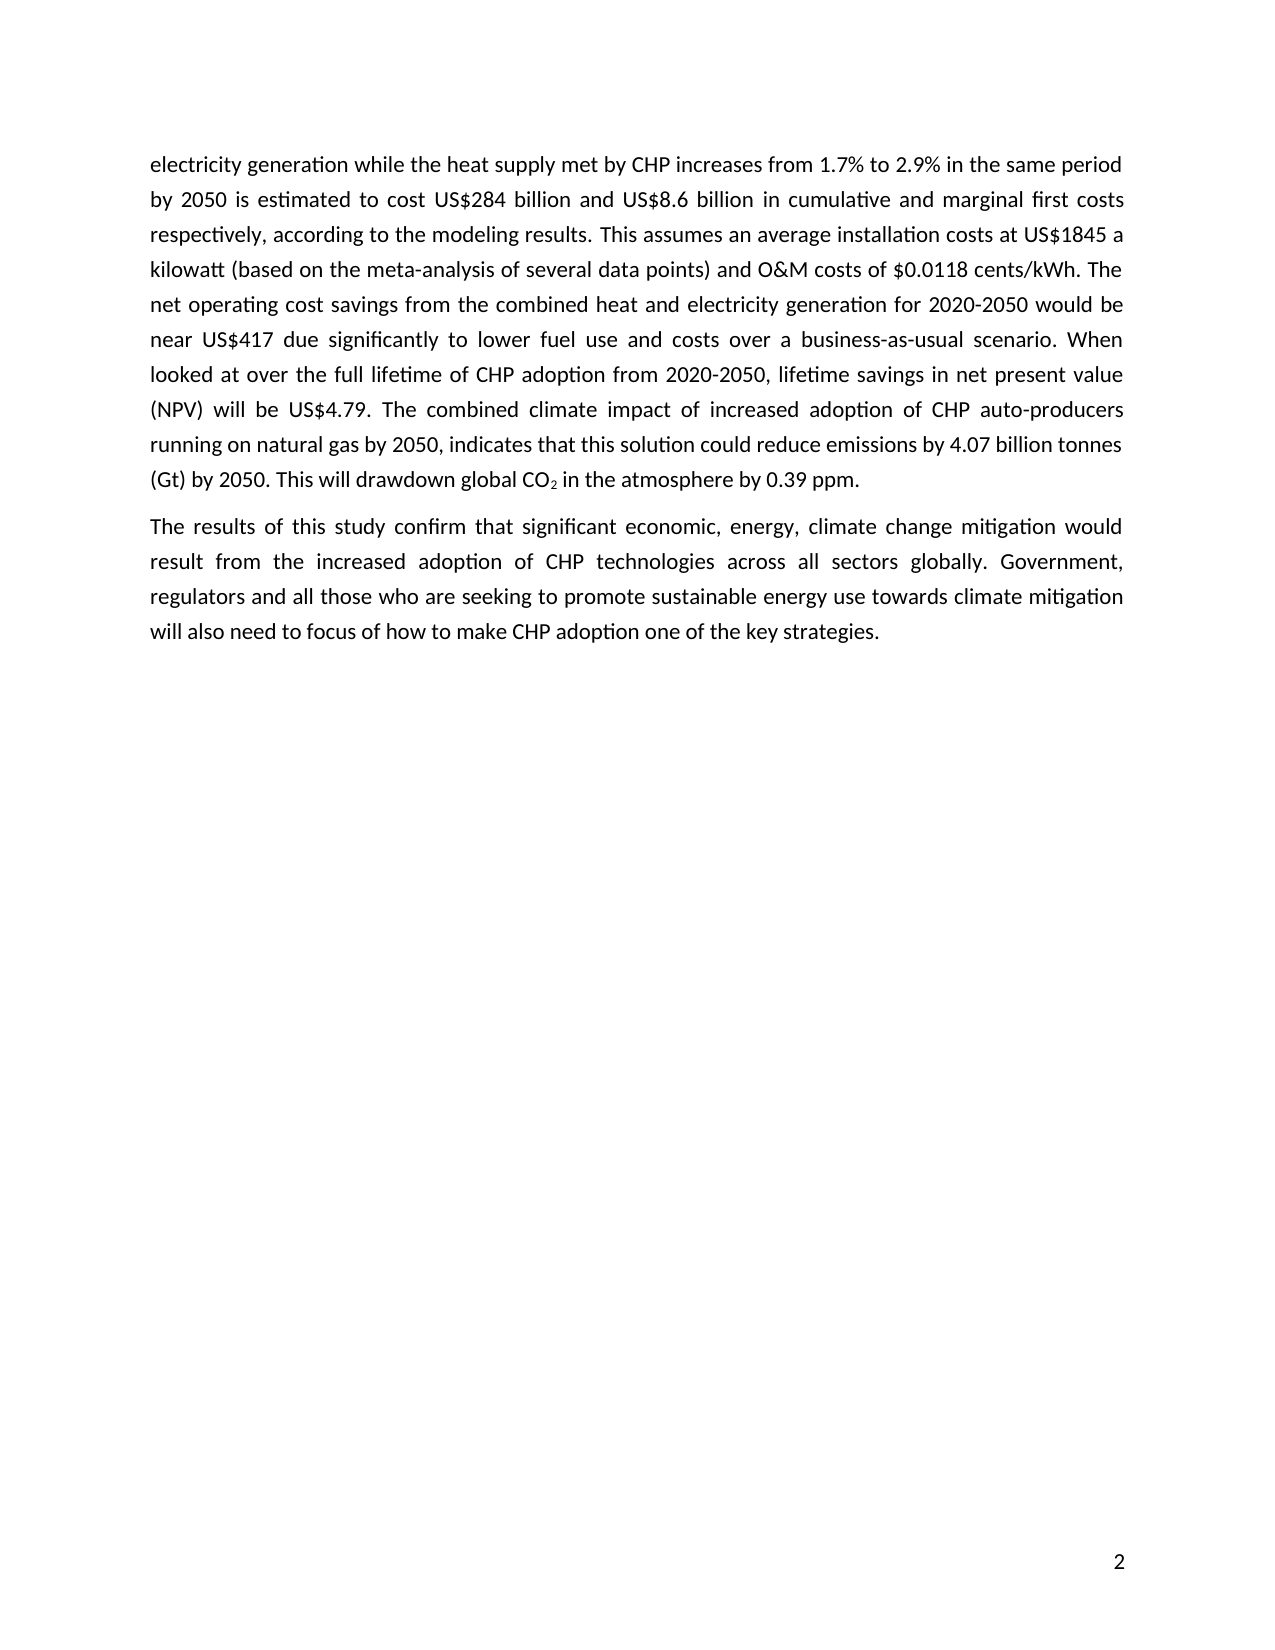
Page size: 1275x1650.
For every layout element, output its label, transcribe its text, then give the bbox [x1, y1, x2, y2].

text The results of this study confirm that significant economic, energy, climate change mitigation would result from the increased adoption of CHP technologies across all sectors globally. Government, regulators and all those who are seeking to promote sustainable energy use towards climate mitigation will also need to focus of how to make CHP adoption one of the key strategies. [150, 512, 1125, 646]
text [150, 150, 1125, 493]
